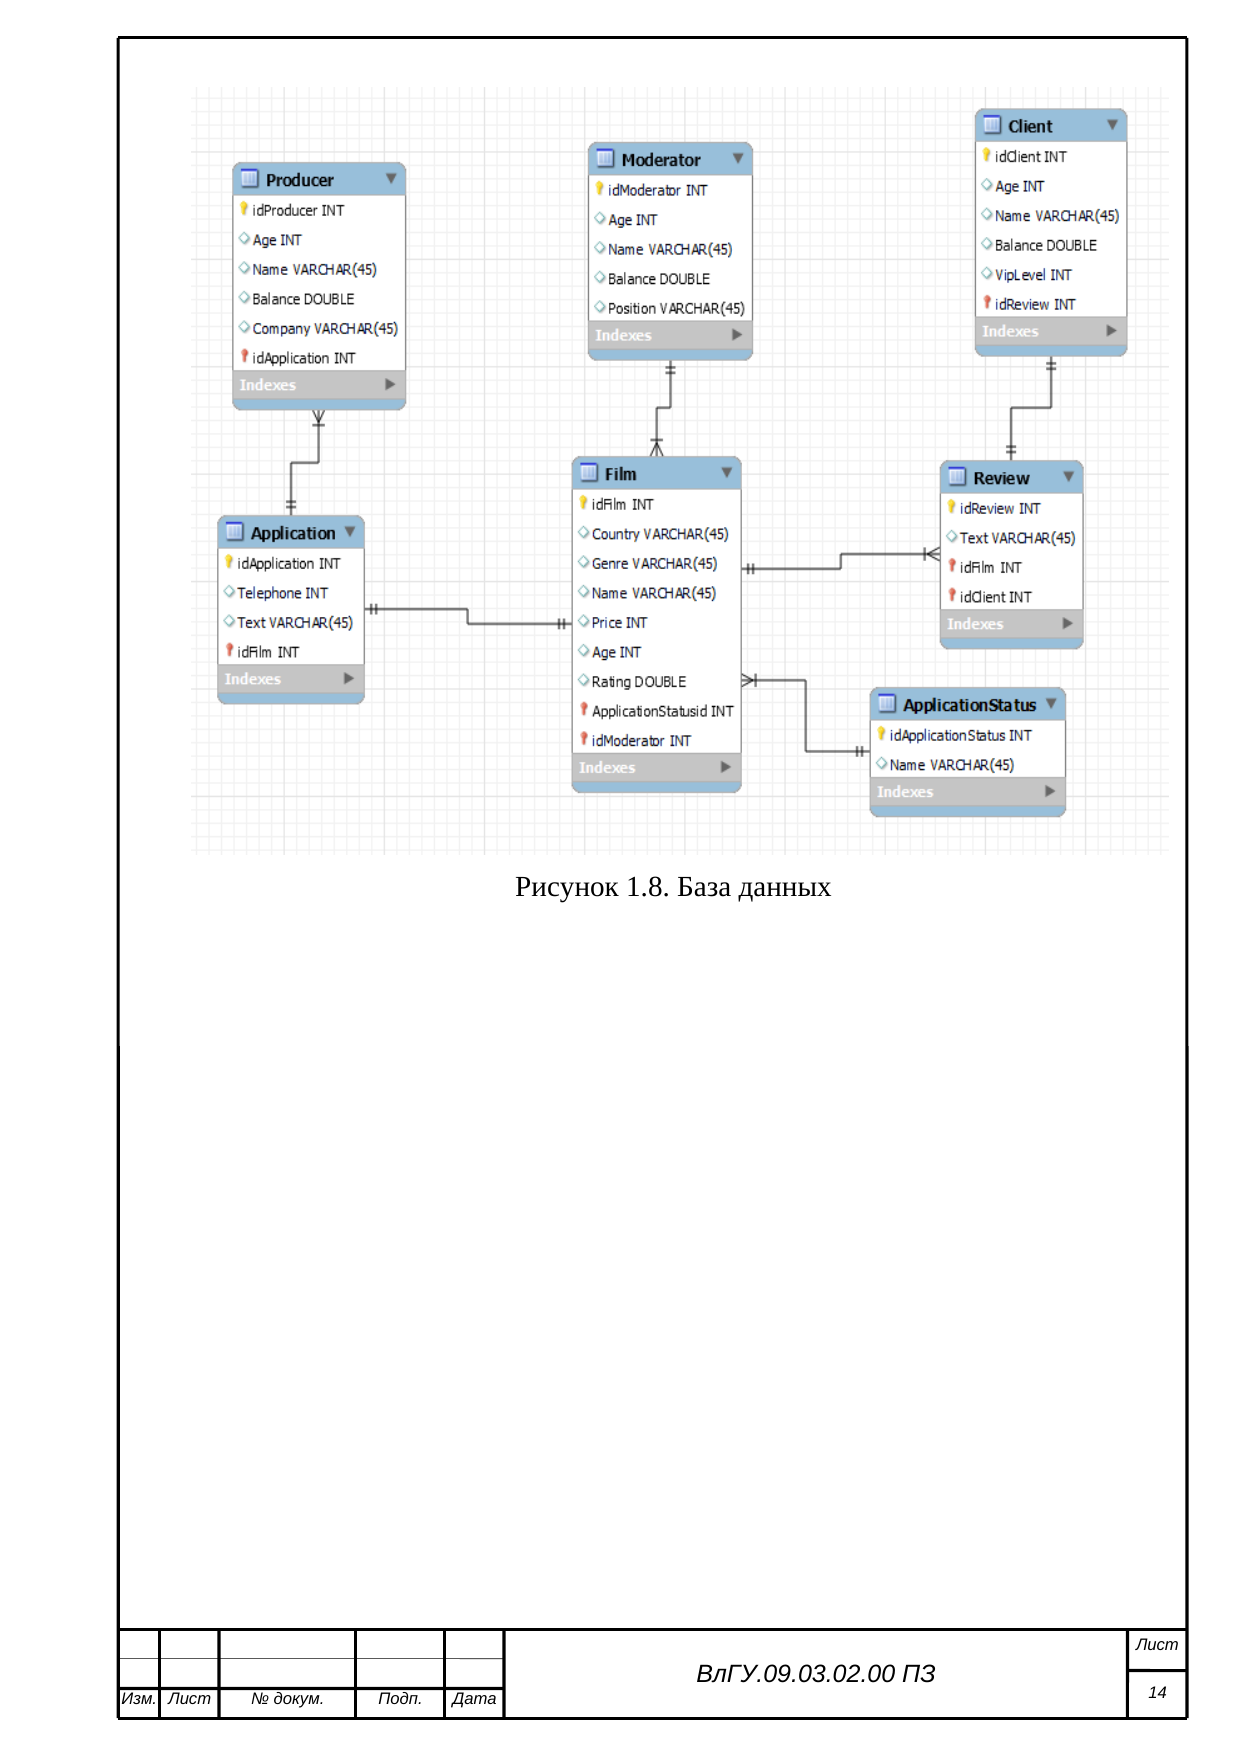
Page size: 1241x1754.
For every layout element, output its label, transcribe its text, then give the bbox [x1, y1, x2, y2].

picture [191, 87, 1169, 855]
text Рисунок 1.8. База данных [193, 869, 1153, 903]
